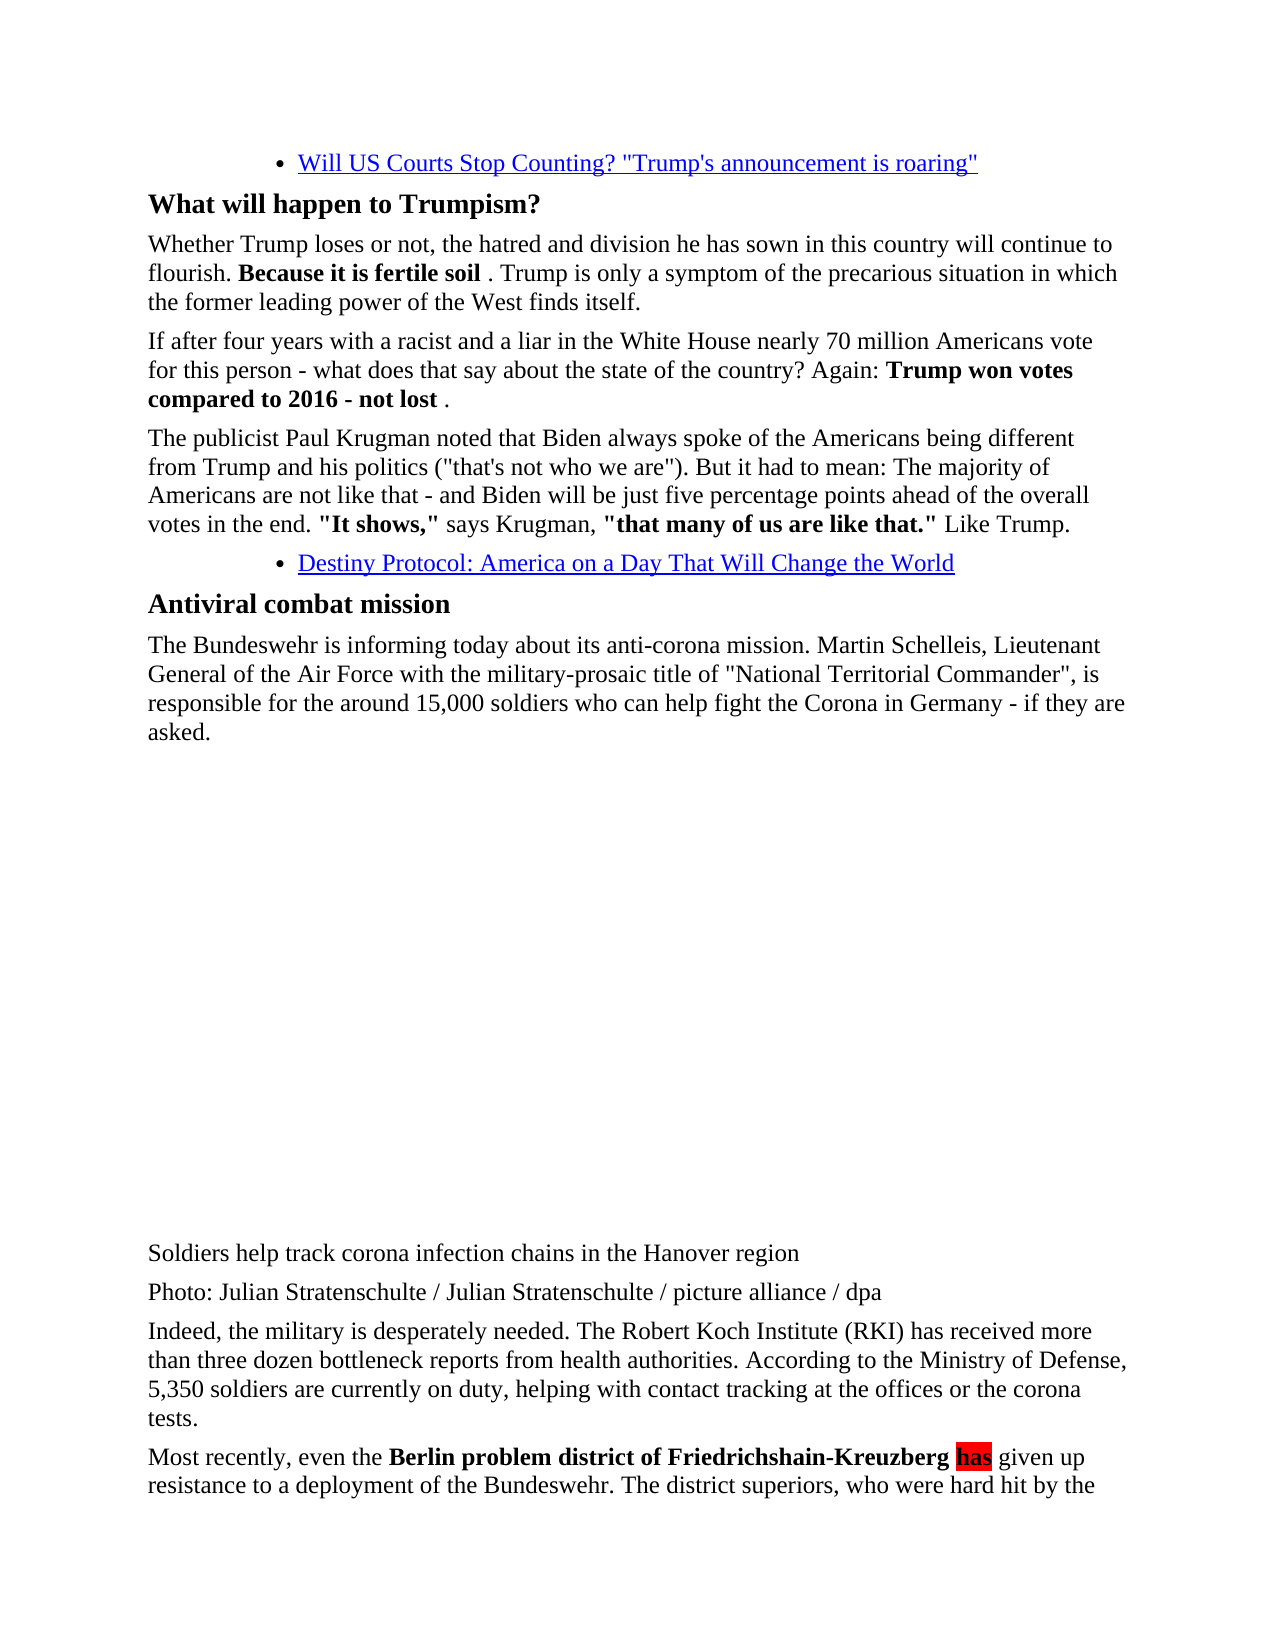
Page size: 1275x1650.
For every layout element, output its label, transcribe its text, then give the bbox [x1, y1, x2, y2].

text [148, 1442, 1127, 1499]
text What will happen to Trumpism? [148, 187, 1127, 219]
text Indeed, the military is desperately needed. The Robert Koch Institute (RKI) has received more than three dozen bottleneck reports from health authorities. According to the Ministry of Defense, 5,350 soldiers are currently on duty, helping with contact tracking at the offices or the corona tests. [148, 1316, 1127, 1431]
text The publicist Paul Krugman noted that Biden always spoke of the Americans being different from Trump and his politics ("that's not who we are"). But it had to mean: The majority of Americans are not like that - and Biden will be just five percentage points ahead of the overall votes in the end. "It shows," says Krugman, "that many of us are like that." Like Trump. [148, 423, 1127, 538]
text Photo: Julian Stratenschulte / Julian Stratenschulte / picture alliance / dpa [148, 1277, 1127, 1306]
list Will US Courts Stop Counting? "Trump's announcement is roaring" [276, 148, 1127, 176]
text If after four years with a racist and a liar in the White House nearly 70 million Americans vote for this person - what does that say about the state of the country? Again: Trump won votes compared to 2016 - not lost . [148, 326, 1127, 412]
text Soldiers help track corona infection chains in the Hanover region [148, 1238, 1127, 1267]
text The Bundeswehr is informing today about its anti-corona mission. Martin Schelleis, Lieutenant General of the Air Force with the military-prosaic title of "National Territorial Commander", is responsible for the around 15,000 soldiers who can help fight the Corona in Germany - if they are asked. [148, 630, 1127, 745]
text Whether Trump loses or not, the hatred and division he has sown in this country will continue to flourish. Because it is fertile soil . Trump is only a symptom of the precarious situation in which the former leading power of the West finds itself. [148, 229, 1127, 316]
text Antiviral combat mission [148, 587, 1127, 620]
list Destiny Protocol: America on a Day That Will Change the World [276, 548, 1127, 577]
